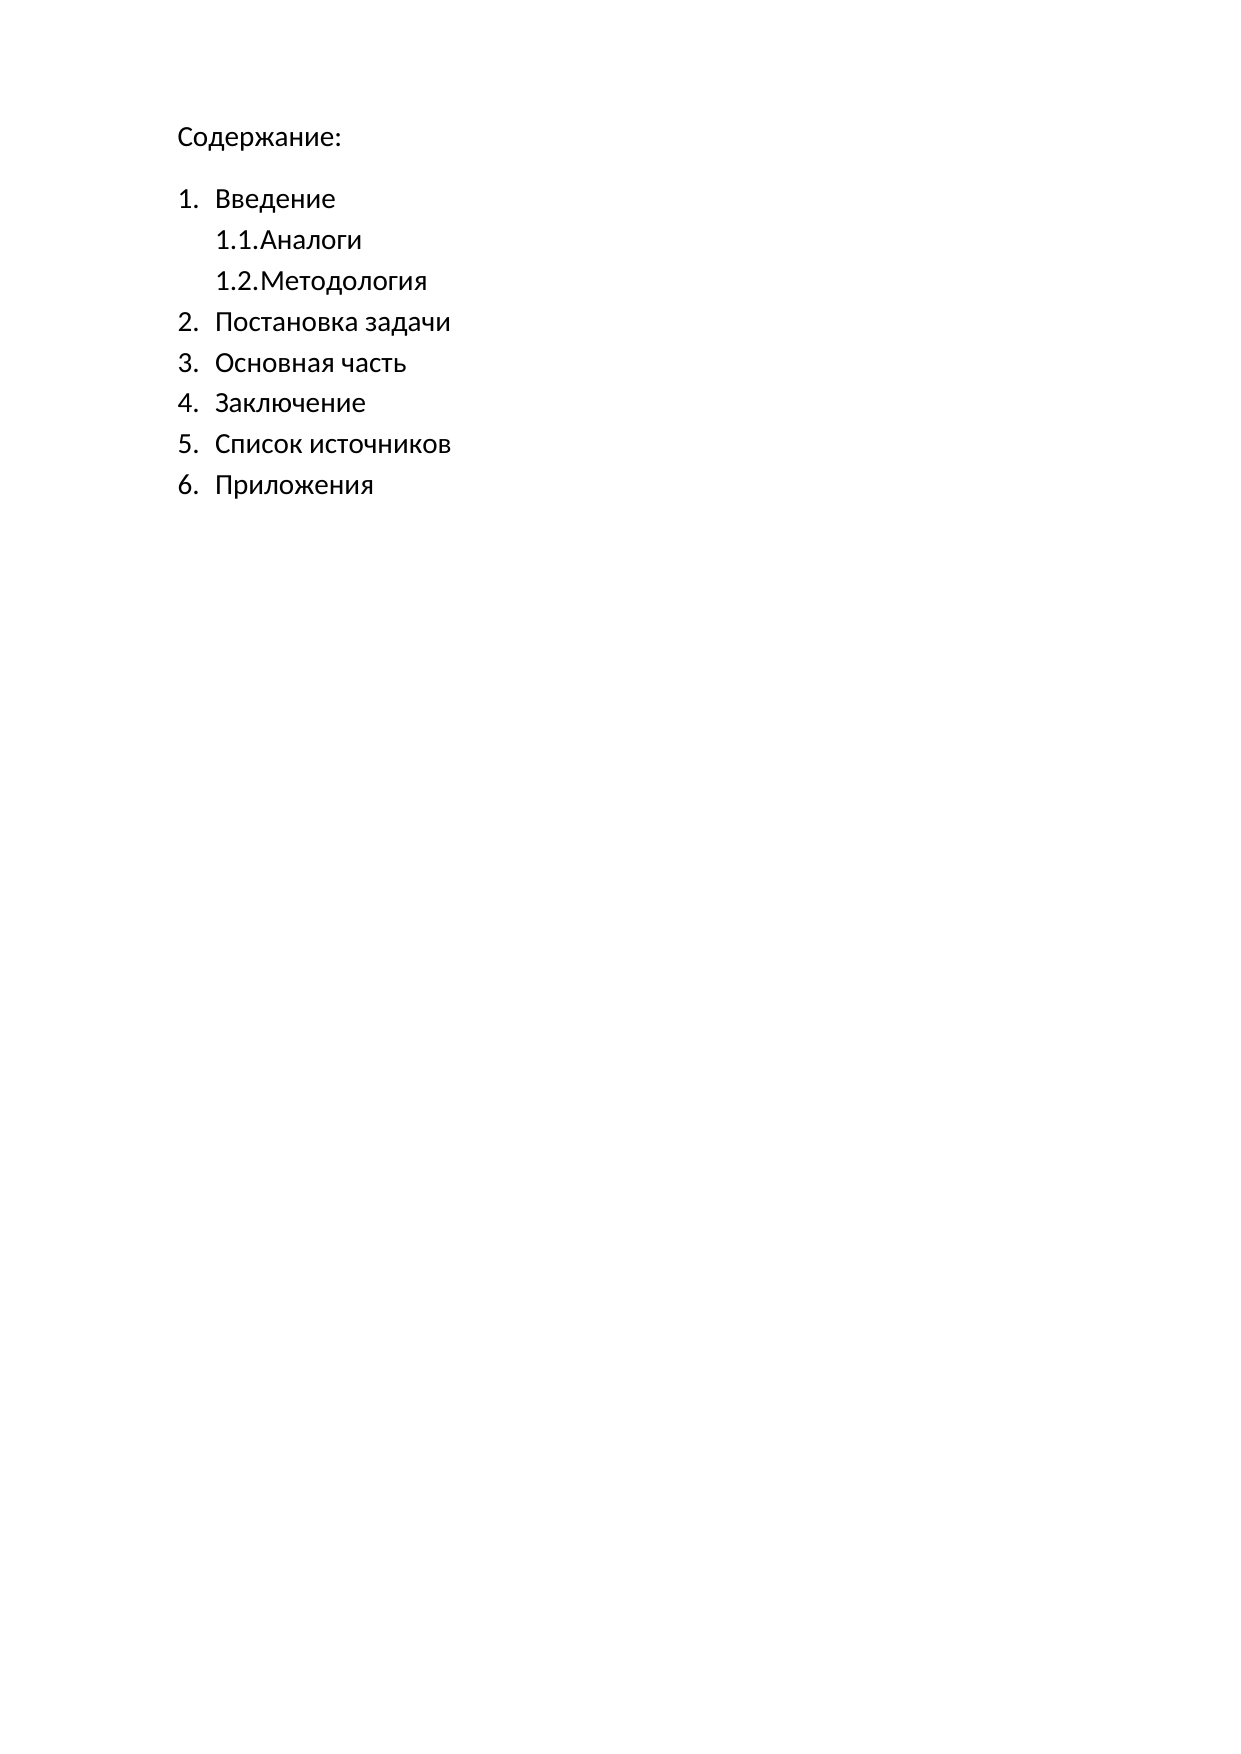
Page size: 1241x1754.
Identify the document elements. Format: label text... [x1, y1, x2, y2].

text Содержание: [177, 118, 1152, 154]
list Список источников [177, 426, 1152, 461]
list Постановка задачи [177, 303, 1152, 338]
list Введение [177, 180, 1152, 216]
list Приложения [177, 466, 1152, 502]
list Методология [215, 262, 1152, 297]
list Основная часть [177, 344, 1152, 379]
list Заключение [177, 384, 1152, 420]
list Аналоги [215, 221, 1152, 256]
